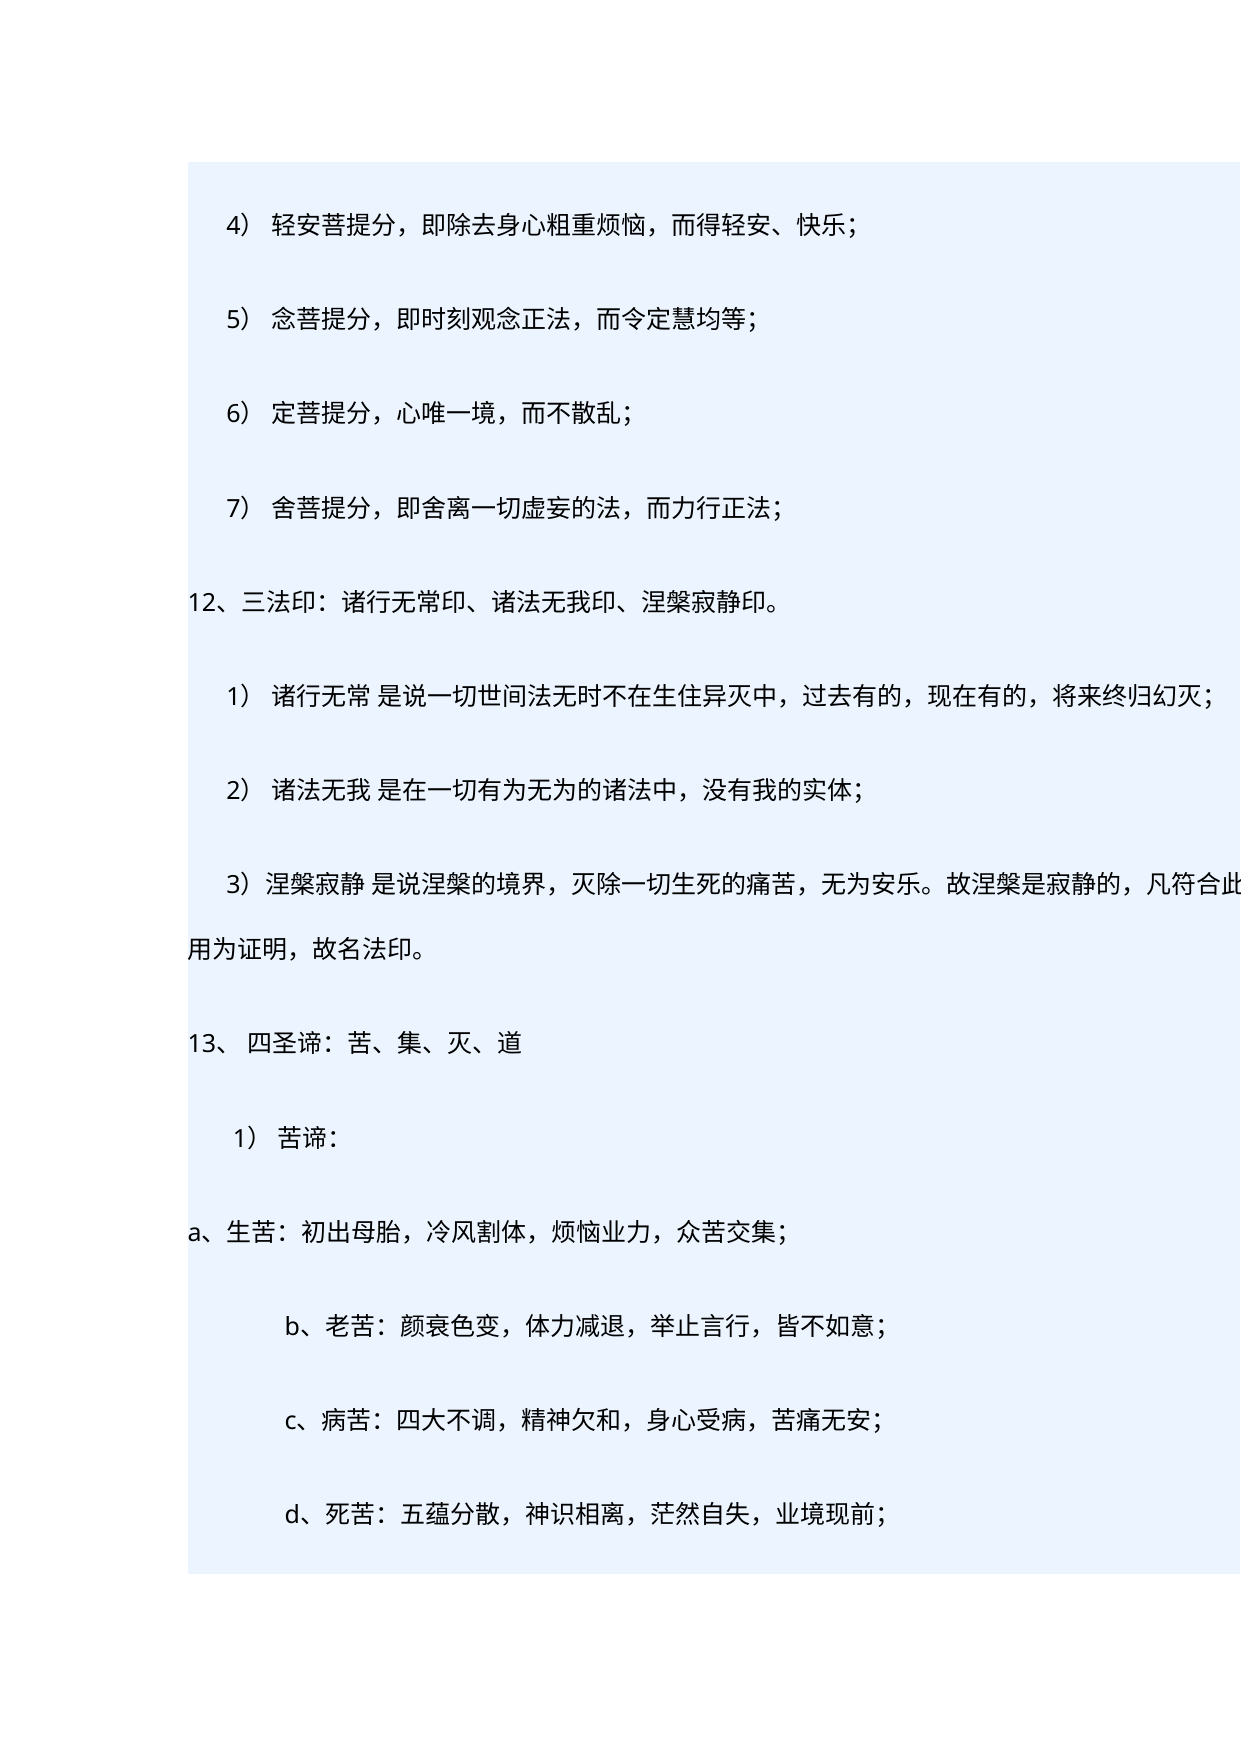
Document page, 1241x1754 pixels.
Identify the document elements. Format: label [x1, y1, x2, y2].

table_header [188, 162, 1240, 1574]
